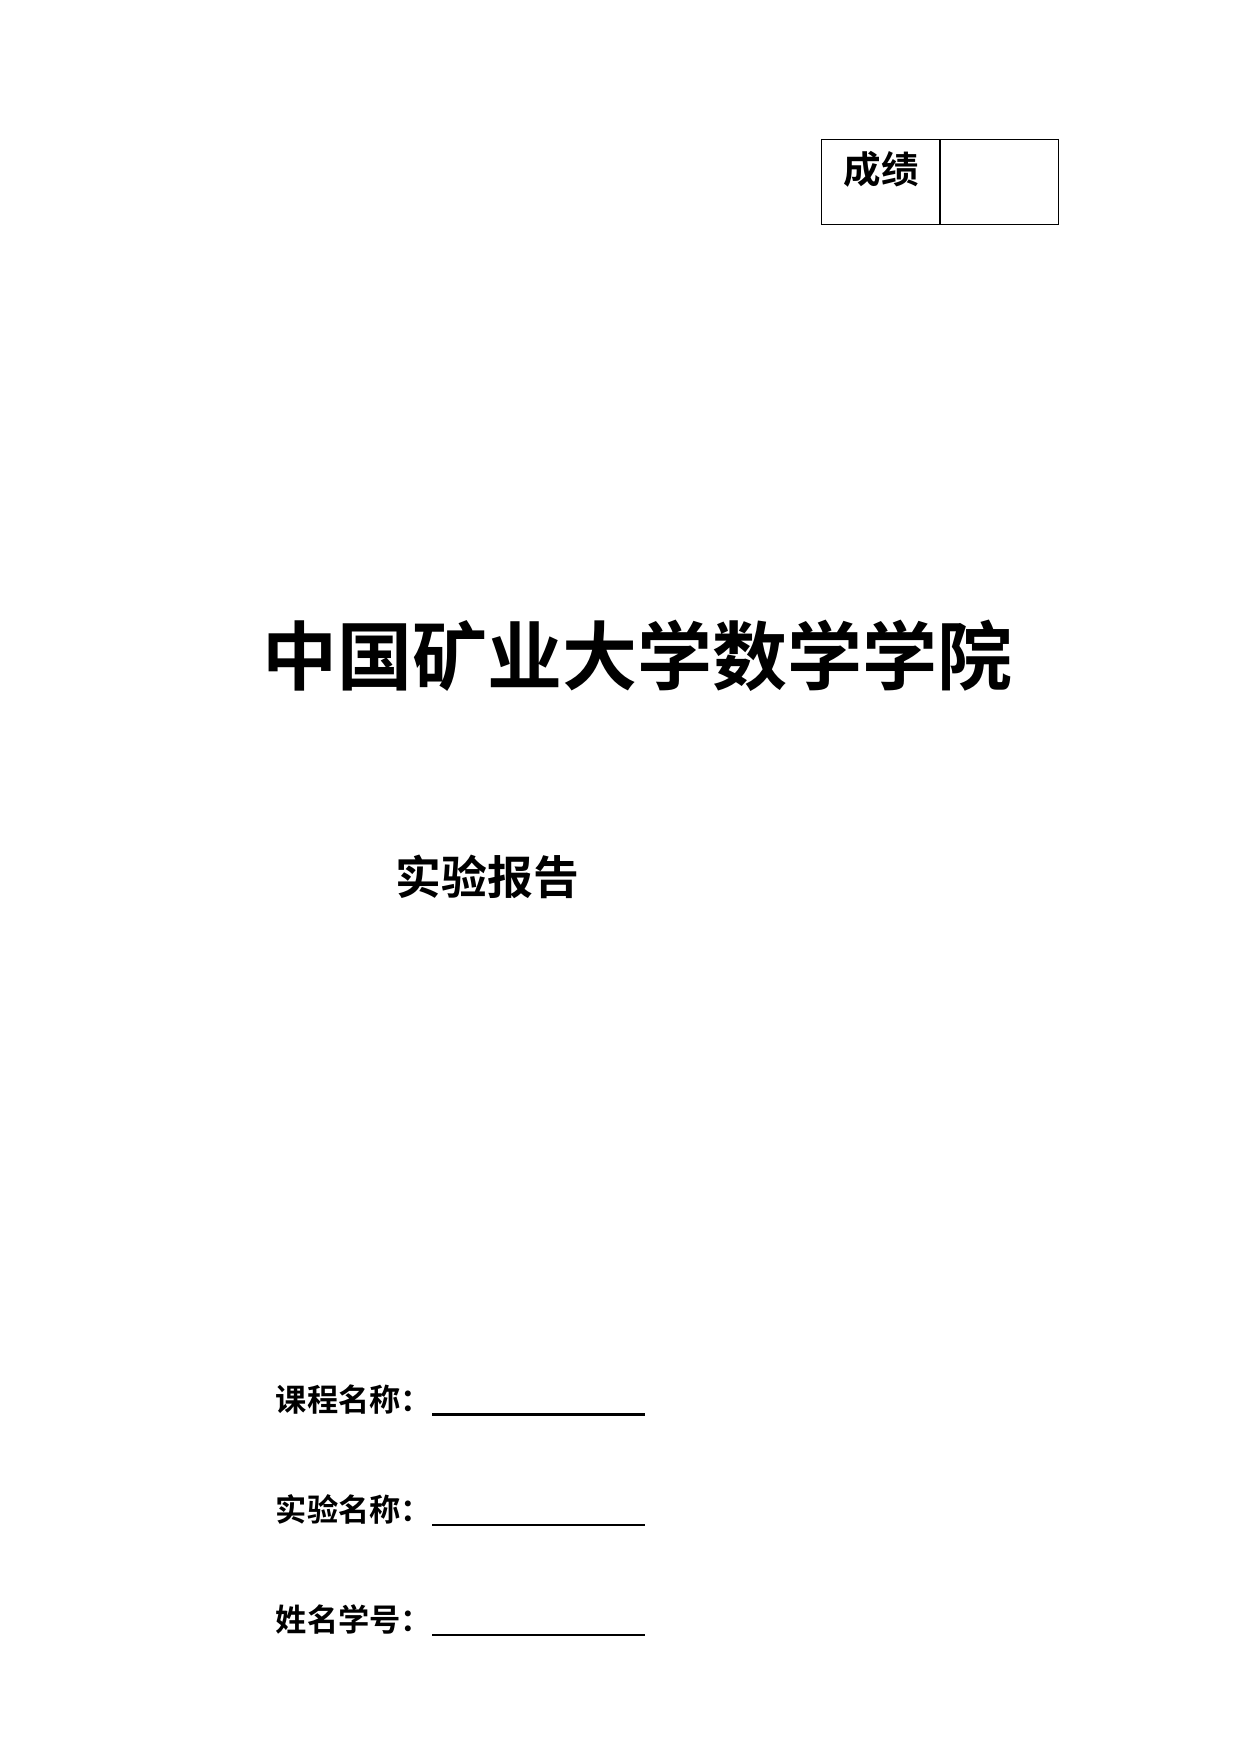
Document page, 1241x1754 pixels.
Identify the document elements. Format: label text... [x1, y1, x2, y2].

text 实验名称： [150, 1475, 1125, 1540]
text 实验报告 [150, 826, 1125, 923]
text 中国矿业大学数学学院 [150, 587, 1125, 717]
table_header [941, 140, 1058, 223]
text 课程名称： [150, 1365, 1125, 1430]
text 姓名学号： [150, 1585, 1125, 1650]
table_header 成绩 [822, 140, 939, 223]
